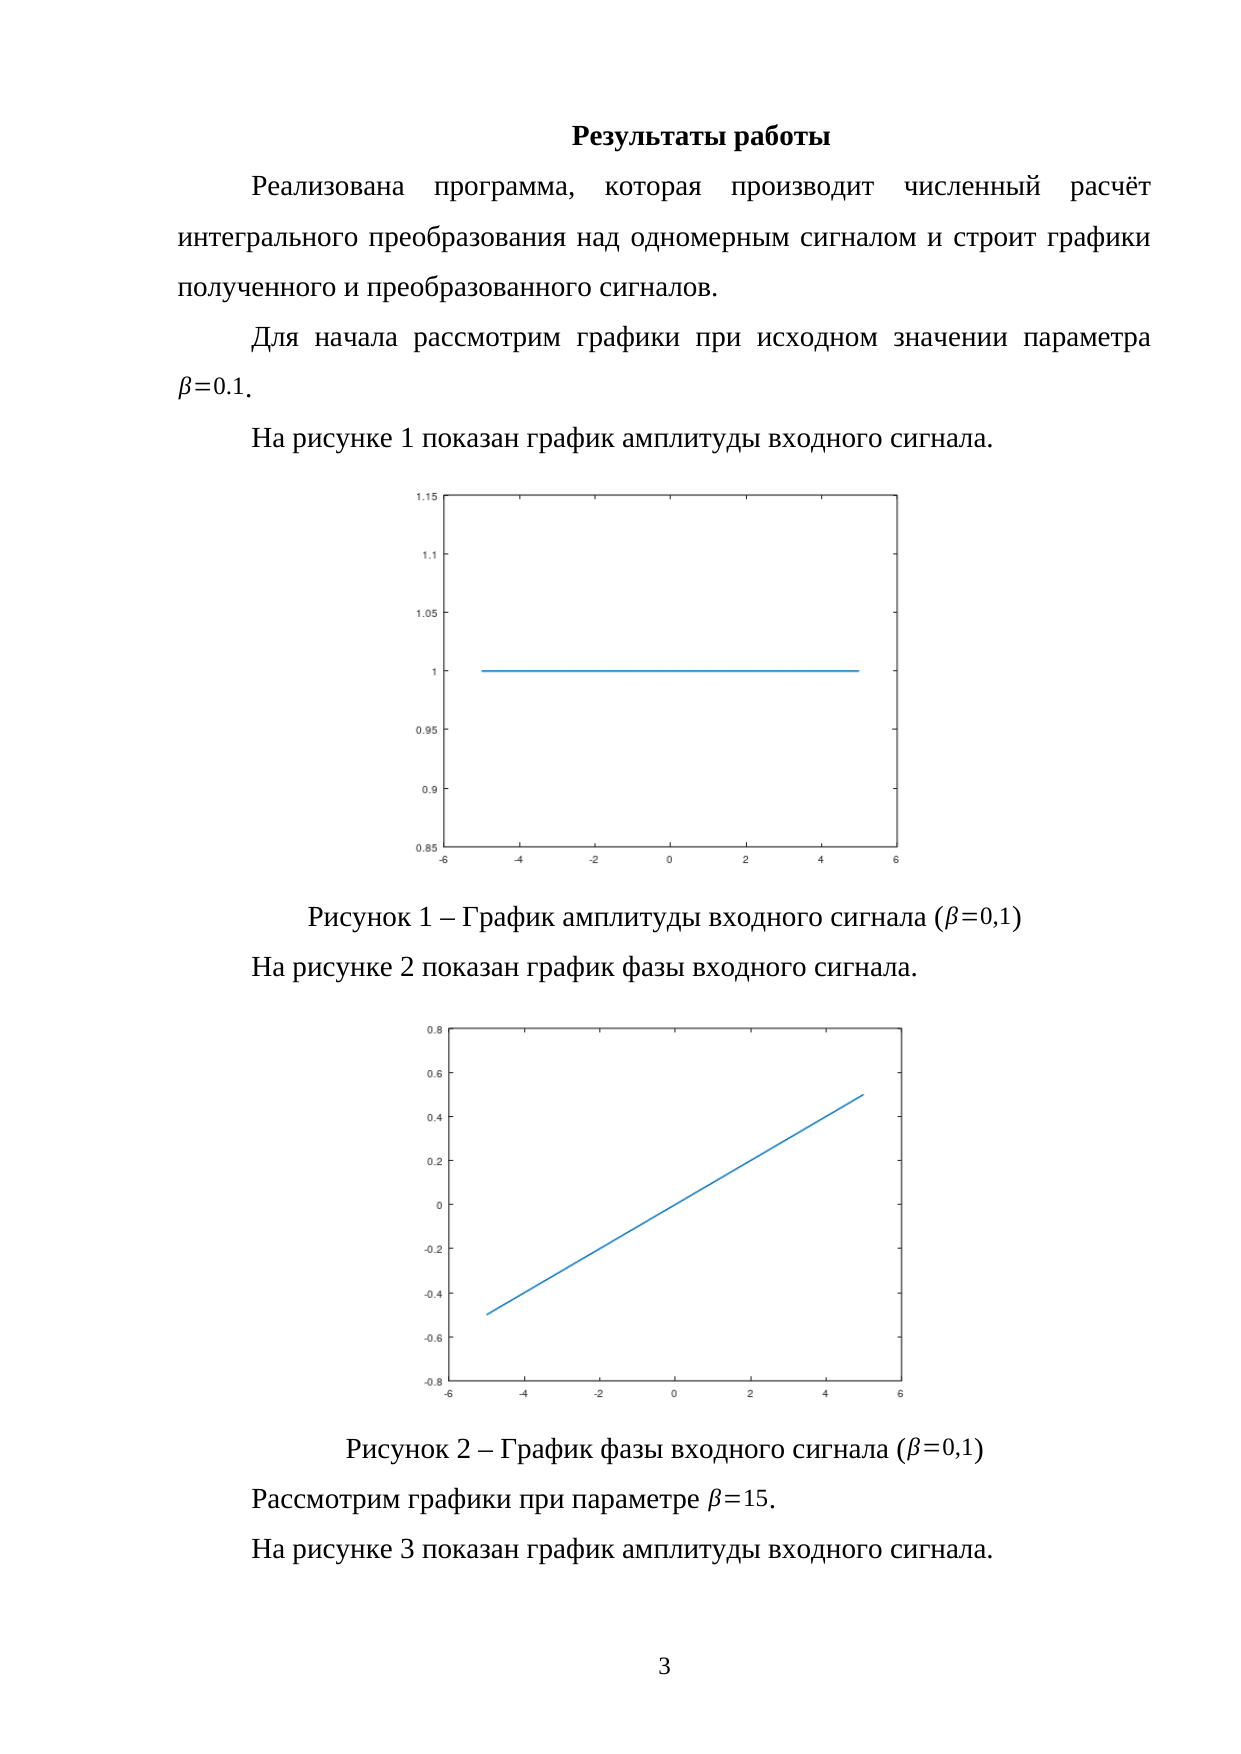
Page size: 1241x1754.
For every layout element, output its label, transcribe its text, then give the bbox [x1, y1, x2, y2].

text На рисунке 2 показан график фазы входного сигнала. [177, 949, 1152, 983]
text Реализована программа, которая производит численный расчёт интегрального преобразования над одномерным сигналом и строит графики полученного и преобразованного сигналов. [177, 168, 1152, 303]
picture [398, 1000, 931, 1417]
text Рассмотрим графики при параметре . [177, 1481, 1152, 1515]
text Для начала рассмотрим графики при исходном значении параметра . [177, 319, 1152, 403]
picture [394, 470, 935, 885]
text На рисунке 3 показан график амплитуды входного сигнала. [177, 1532, 1152, 1565]
text Результаты работы [177, 118, 1152, 152]
text Рисунок 1 – График амплитуды входного сигнала () [177, 899, 1152, 933]
text На рисунке 1 показан график амплитуды входного сигнала. [177, 420, 1152, 453]
text Рисунок 2 – График фазы входного сигнала () [177, 1431, 1152, 1464]
